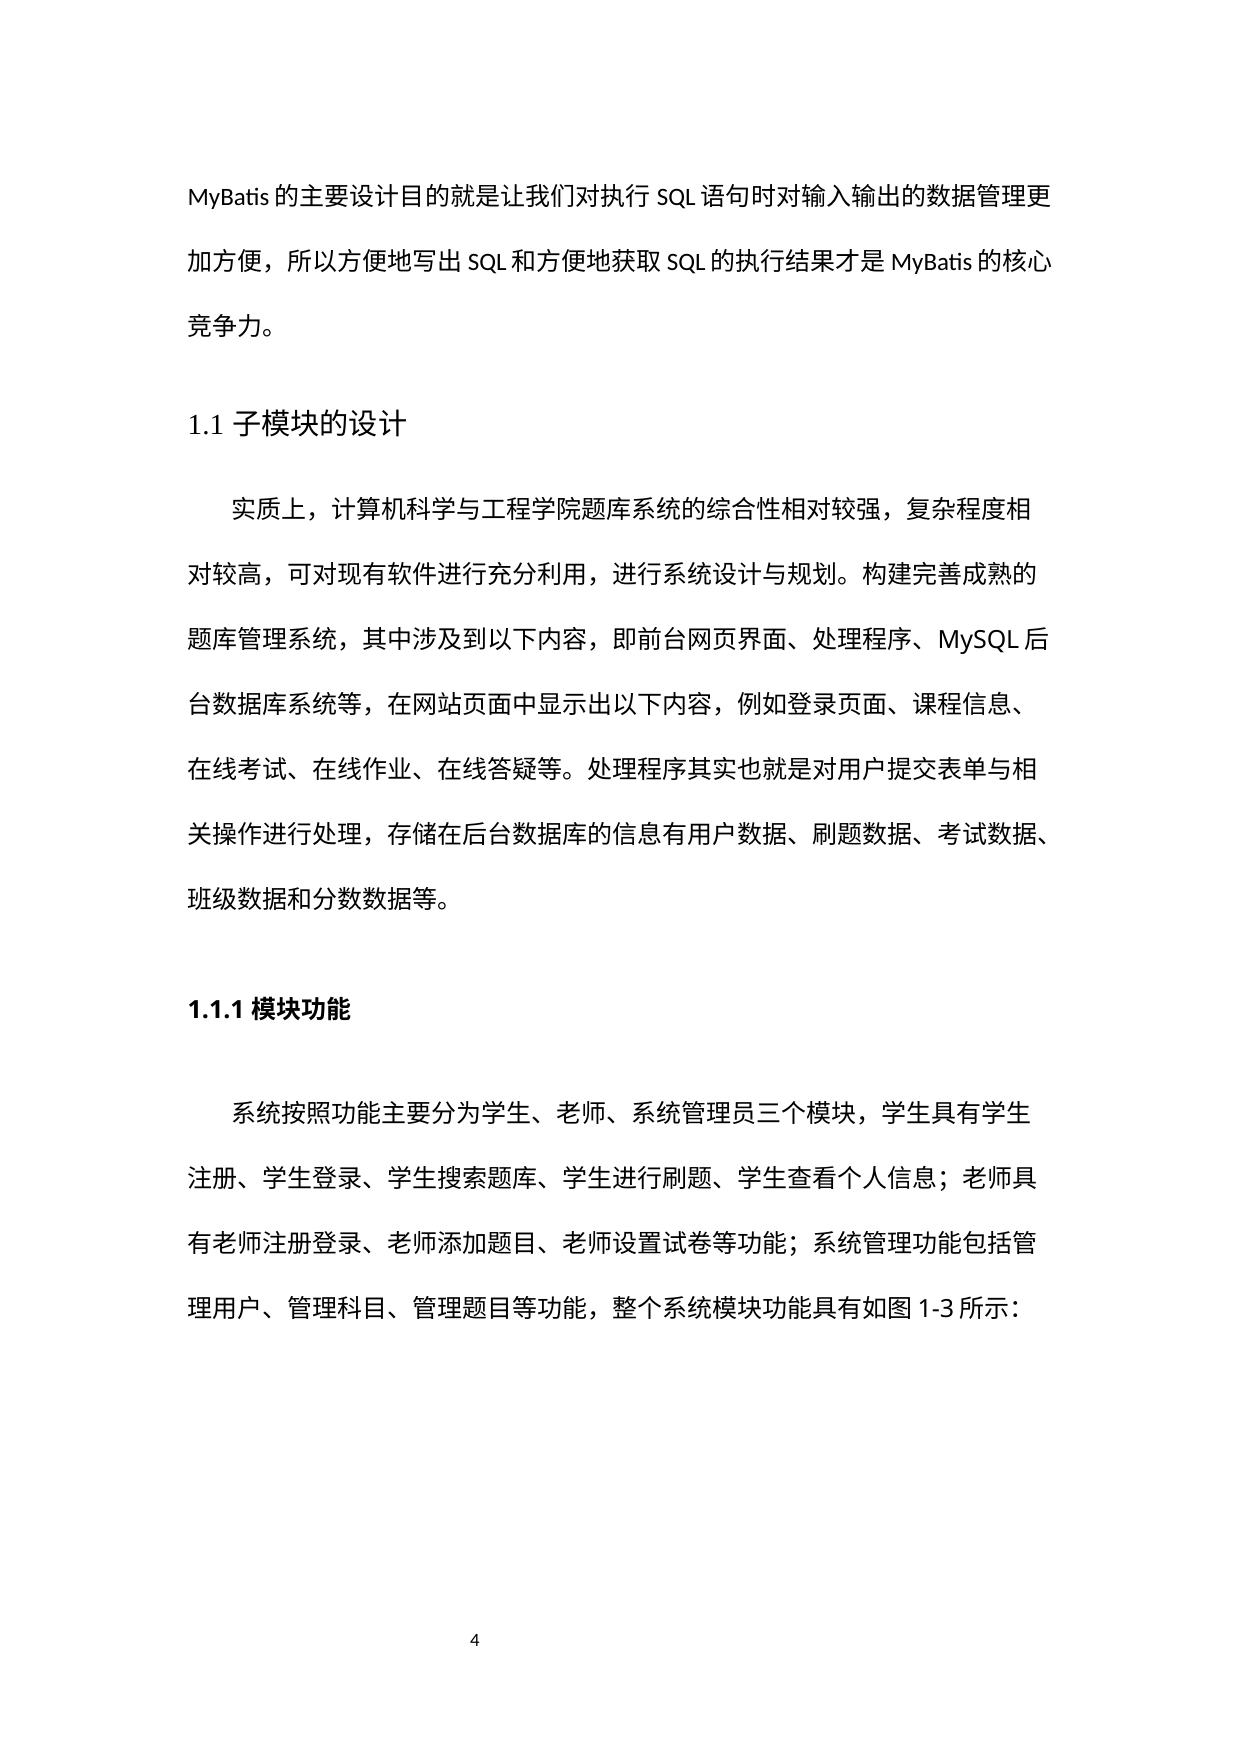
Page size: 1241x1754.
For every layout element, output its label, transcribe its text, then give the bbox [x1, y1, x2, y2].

subtitle 1.1.1 模块功能 [187, 976, 1053, 1041]
subtitle 1.1 子模块的设计 [187, 389, 1053, 454]
text 实质上，计算机科学与工程学院题库系统的综合性相对较强，复杂程度相对较高，可对现有软件进行充分利用，进行系统设计与规划。构建完善成熟的题库管理系统，其中涉及到以下内容，即前台网页界面、处理程序、MySQL后台数据库系统等，在网站页面中显示出以下内容，例如登录页面、课程信息、在线考试、在线作业、在线答疑等。处理程序其实也就是对用户提交表单与相关操作进行处理，存储在后台数据库的信息有用户数据、刷题数据、考试数据、班级数据和分数数据等。 [187, 476, 1053, 931]
text 系统按照功能主要分为学生、老师、系统管理员三个模块，学生具有学生注册、学生登录、学生搜索题库、学生进行刷题、学生查看个人信息；老师具有老师注册登录、老师添加题目、老师设置试卷等功能；系统管理功能包括管理用户、管理科目、管理题目等功能，整个系统模块功能具有如图1-3所示： [187, 1079, 1053, 1339]
text MyBatis的主要设计目的就是让我们对执行SQL语句时对输入输出的数据管理更加方便，所以方便地写出SQL和方便地获取SQL的执行结果才是MyBatis的核心竞争力。 [187, 162, 1053, 357]
